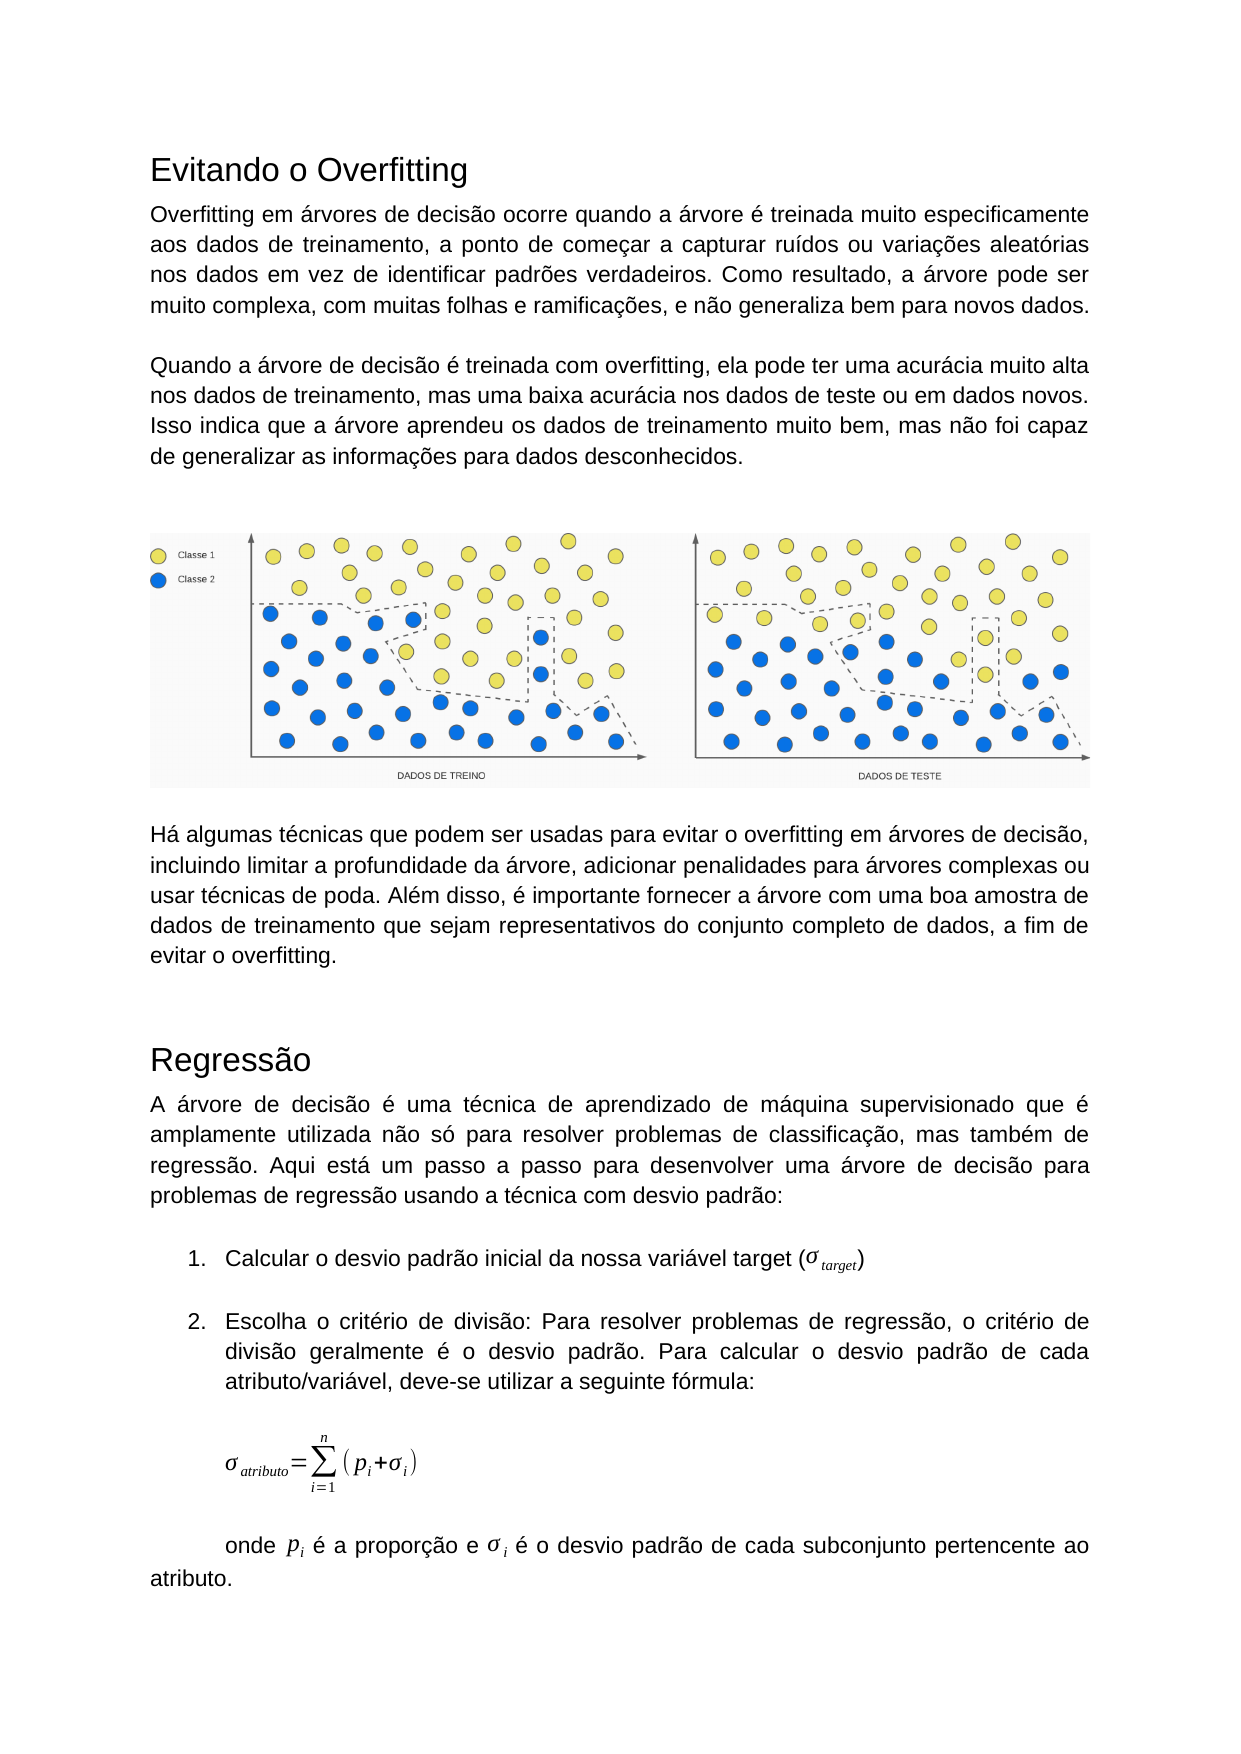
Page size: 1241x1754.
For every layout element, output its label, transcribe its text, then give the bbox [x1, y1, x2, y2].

text Quando a árvore de decisão é treinada com overfitting, ela pode ter uma acurácia muito alta nos dados de treinamento, mas uma baixa acurácia nos dados de teste ou em dados novos. Isso indica que a árvore aprendeu os dados de treinamento muito bem, mas não foi capaz de generalizar as informações para dados desconhecidos. [150, 352, 1090, 469]
picture [150, 533, 1091, 788]
text onde é a proporção e é o desvio padrão de cada subconjunto pertencente ao atributo. [150, 1530, 1090, 1591]
text A árvore de decisão é uma técnica de aprendizado de máquina supervisionado que é amplamente utilizada não só para resolver problemas de classificação, mas também de regressão. Aqui está um passo a passo para desenvolver uma árvore de decisão para problemas de regressão usando a técnica com desvio padrão: [150, 1091, 1090, 1208]
subtitle Evitando o Overfitting [150, 150, 1090, 188]
text Há algumas técnicas que podem ser usadas para evitar o overfitting em árvores de decisão, incluindo limitar a profundidade da árvore, adicionar penalidades para árvores complexas ou usar técnicas de poda. Além disso, é importante fornecer a árvore com uma boa amostra de dados de treinamento que sejam representativos do conjunto completo de dados, a fim de evitar o overfitting. [150, 821, 1090, 969]
list Calcular o desvio padrão inicial da nossa variável target () [187, 1242, 1090, 1273]
list Escolha o critério de divisão: Para resolver problemas de regressão, o critério de divisão geralmente é o desvio padrão. Para calcular o desvio padrão de cada atributo/variável, deve-se utilizar a seguinte fórmula: [187, 1308, 1090, 1394]
subtitle Regressão [150, 1040, 1090, 1079]
text Overfitting em árvores de decisão ocorre quando a árvore é treinada muito especificamente aos dados de treinamento, a ponto de começar a capturar ruídos ou variações aleatórias nos dados em vez de identificar padrões verdadeiros. Como resultado, a árvore pode ser muito complexa, com muitas folhas e ramificações, e não generaliza bem para novos dados. [150, 201, 1090, 318]
